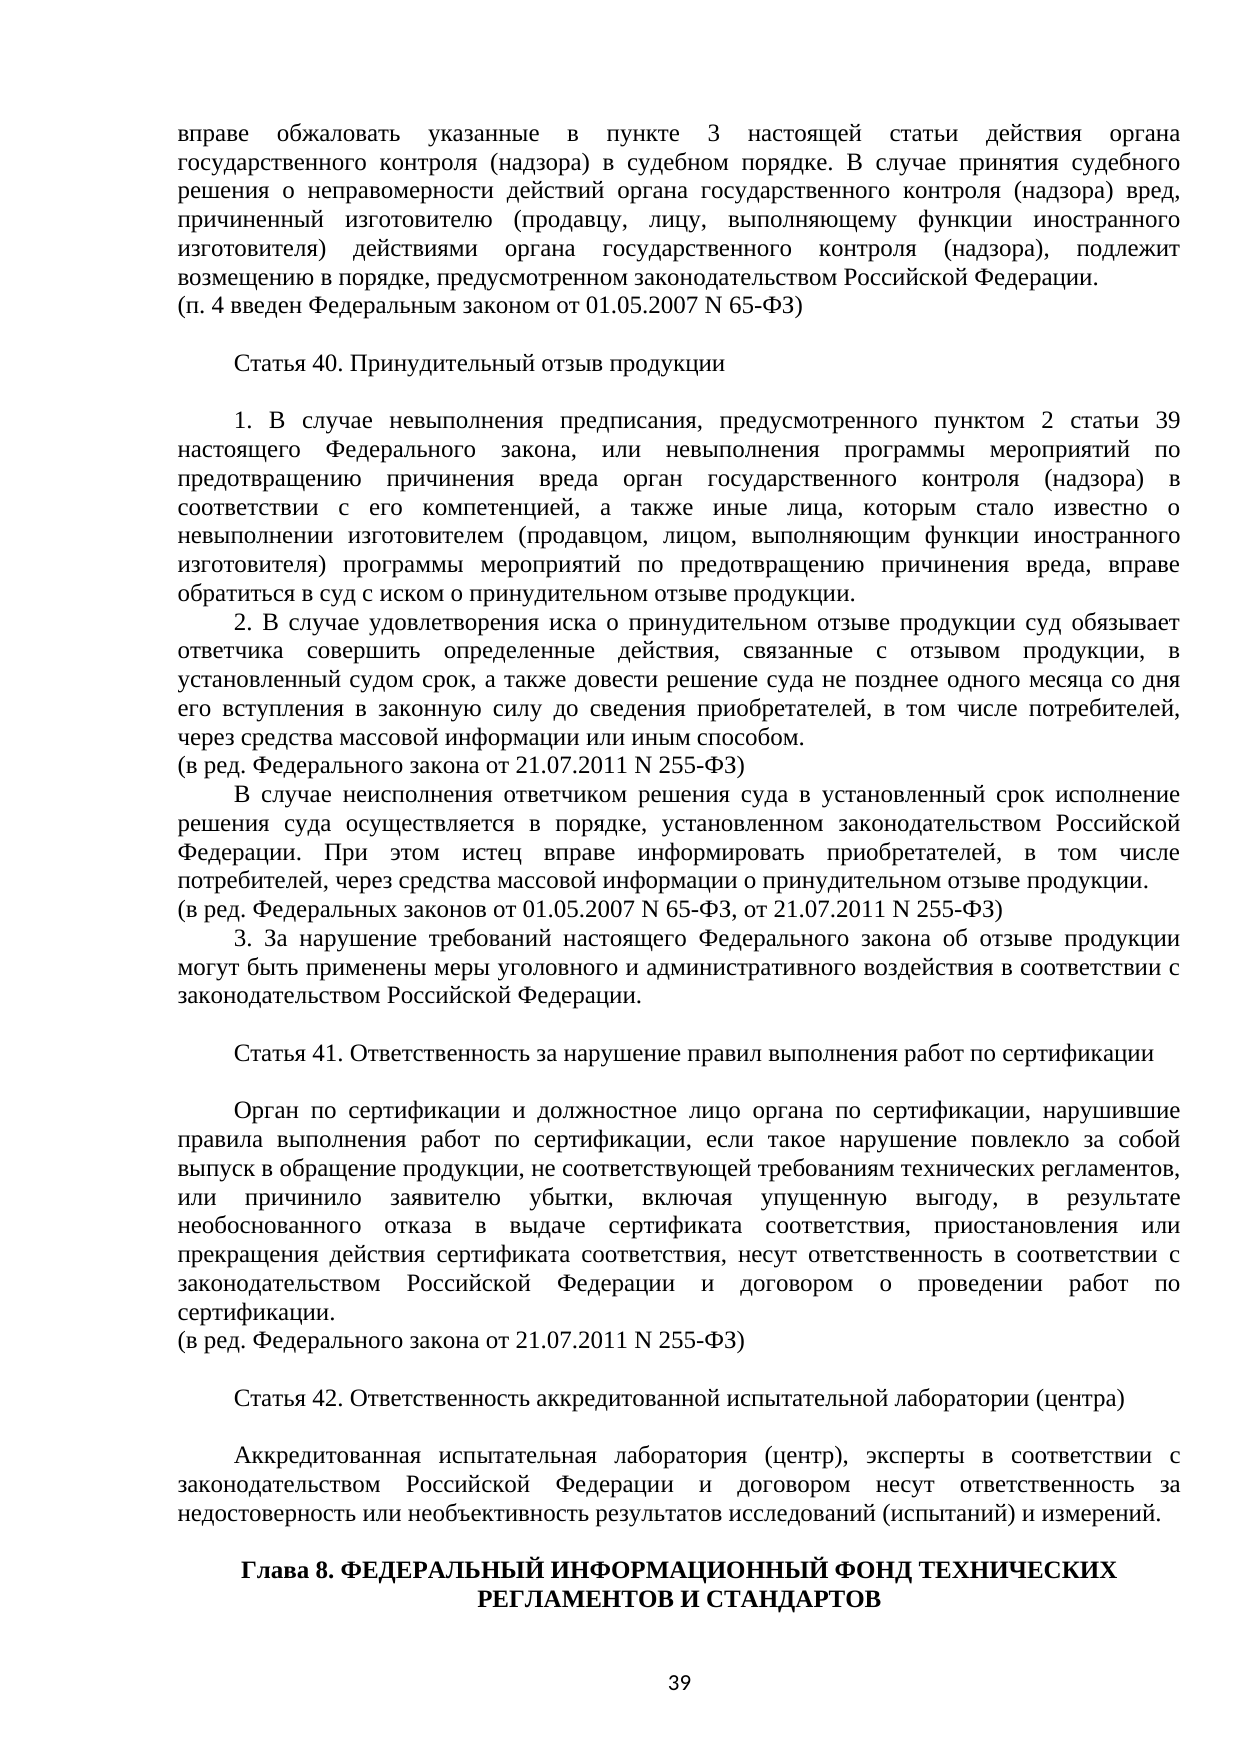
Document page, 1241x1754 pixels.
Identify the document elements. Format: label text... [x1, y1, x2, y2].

text Аккредитованная испытательная лаборатория (центр), эксперты в соответствии с законодательством Российской Федерации и договором несут ответственность за недостоверность или необъективность результатов исследований (испытаний) и измерений. [177, 1441, 1181, 1527]
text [177, 118, 1181, 291]
text Статья 41. Ответственность за нарушение правил выполнения работ по сертификации [177, 1038, 1181, 1067]
text (в ред. Федерального закона от 21.07.2011 N 255-ФЗ) [177, 1326, 1181, 1354]
title РЕГЛАМЕНТОВ И СТАНДАРТОВ [177, 1584, 1181, 1613]
text Статья 40. Принудительный отзыв продукции [177, 348, 1181, 377]
text (в ред. Федерального закона от 21.07.2011 N 255-ФЗ) [177, 751, 1181, 779]
text 3. За нарушение требований настоящего Федерального закона об отзыве продукции могут быть применены меры уголовного и административного воздействия в соответствии с законодательством Российской Федерации. [177, 923, 1181, 1009]
title Глава 8. ФЕДЕРАЛЬНЫЙ ИНФОРМАЦИОННЫЙ ФОНД ТЕХНИЧЕСКИХ [177, 1556, 1181, 1584]
text 2. В случае удовлетворения иска о принудительном отзыве продукции суд обязывает ответчика совершить определенные действия, связанные с отзывом продукции, в установленный судом срок, а также довести решение суда не позднее одного месяца со дня его вступления в законную силу до сведения приобретателей, в том числе потребителей, через средства массовой информации или иным способом. [177, 607, 1181, 751]
text 1. В случае невыполнения предписания, предусмотренного пунктом 2 статьи 39 настоящего Федерального закона, или невыполнения программы мероприятий по предотвращению причинения вреда орган государственного контроля (надзора) в соответствии с его компетенцией, а также иные лица, которым стало известно о невыполнении изготовителем (продавцом, лицом, выполняющим функции иностранного изготовителя) программы мероприятий по предотвращению причинения вреда, вправе обратиться в суд с иском о принудительном отзыве продукции. [177, 406, 1181, 607]
text (п. 4 введен Федеральным законом от 01.05.2007 N 65-ФЗ) [177, 291, 1181, 319]
text (в ред. Федеральных законов от 01.05.2007 N 65-ФЗ, от 21.07.2011 N 255-ФЗ) [177, 894, 1181, 923]
text В случае неисполнения ответчиком решения суда в установленный срок исполнение решения суда осуществляется в порядке, установленном законодательством Российской Федерации. При этом истец вправе информировать приобретателей, в том числе потребителей, через средства массовой информации о принудительном отзыве продукции. [177, 779, 1181, 894]
text Статья 42. Ответственность аккредитованной испытательной лаборатории (центра) [177, 1383, 1181, 1412]
text Орган по сертификации и должностное лицо органа по сертификации, нарушившие правила выполнения работ по сертификации, если такое нарушение повлекло за собой выпуск в обращение продукции, не соответствующей требованиям технических регламентов, или причинило заявителю убытки, включая упущенную выгоду, в результате необоснованного отказа в выдаче сертификата соответствия, приостановления или прекращения действия сертификата соответствия, несут ответственность в соответствии с законодательством Российской Федерации и договором о проведении работ по сертификации. [177, 1096, 1181, 1326]
